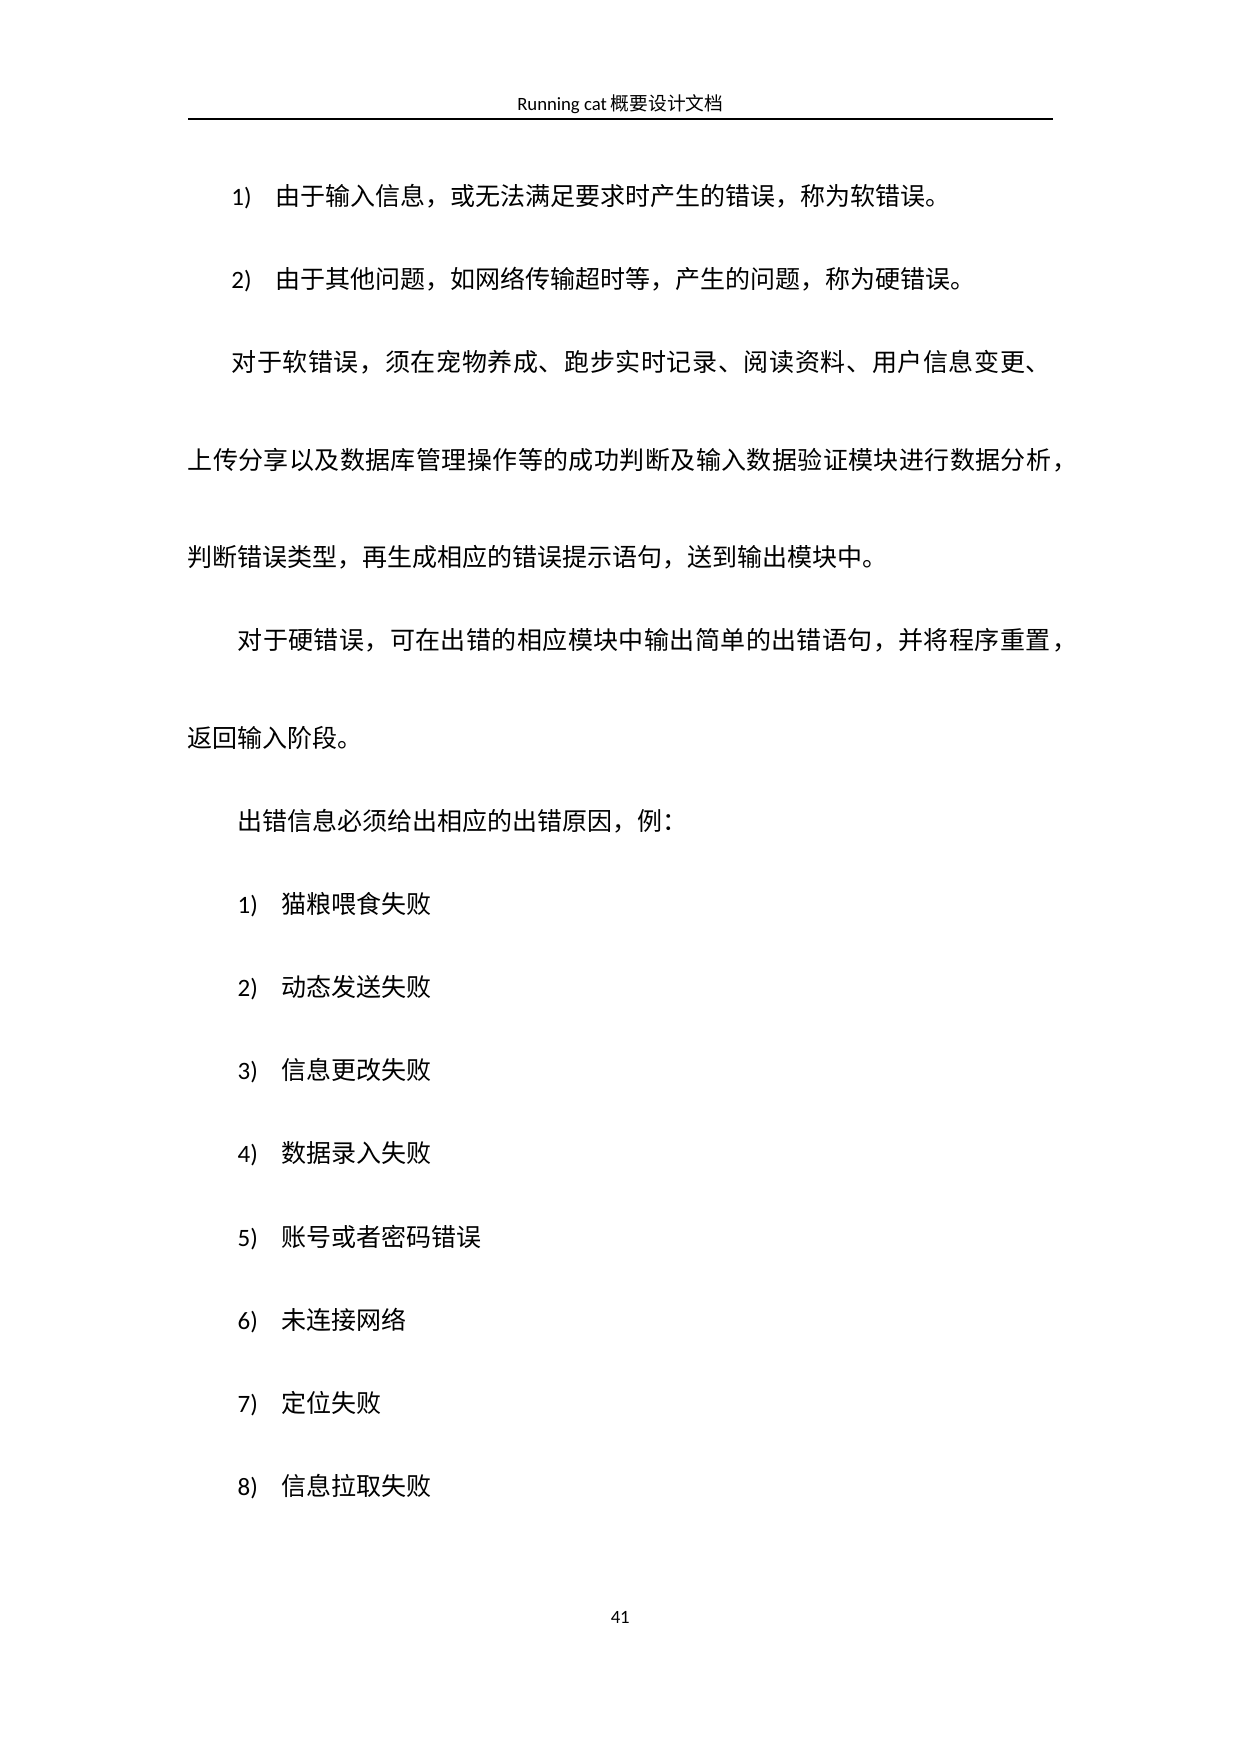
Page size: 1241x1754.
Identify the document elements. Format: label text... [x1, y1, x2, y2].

text 对于软错误，须在宠物养成、跑步实时记录、阅读资料、用户信息变更、上传分享以及数据库管理操作等的成功判断及输入数据验证模块进行数据分析，判断错误类型，再生成相应的错误提示语句，送到输出模块中。 [187, 328, 1053, 588]
list 信息拉取失败 [237, 1452, 1053, 1517]
list 信息更改失败 [237, 1036, 1053, 1101]
list 定位失败 [237, 1369, 1053, 1434]
list 猫粮喂食失败 [237, 870, 1053, 935]
list 数据录入失败 [237, 1119, 1053, 1184]
list 由于其他问题，如网络传输超时等，产生的问题，称为硬错误。 [231, 245, 1053, 310]
text 对于硬错误，可在出错的相应模块中输出简单的出错语句，并将程序重置，返回输入阶段。 [187, 606, 1053, 769]
text 出错信息必须给出相应的出错原因，例： [187, 787, 1053, 852]
list 账号或者密码错误 [237, 1203, 1053, 1268]
list 由于输入信息，或无法满足要求时产生的错误，称为软错误。 [231, 162, 1053, 227]
list 未连接网络 [237, 1286, 1053, 1351]
list 动态发送失败 [237, 953, 1053, 1018]
